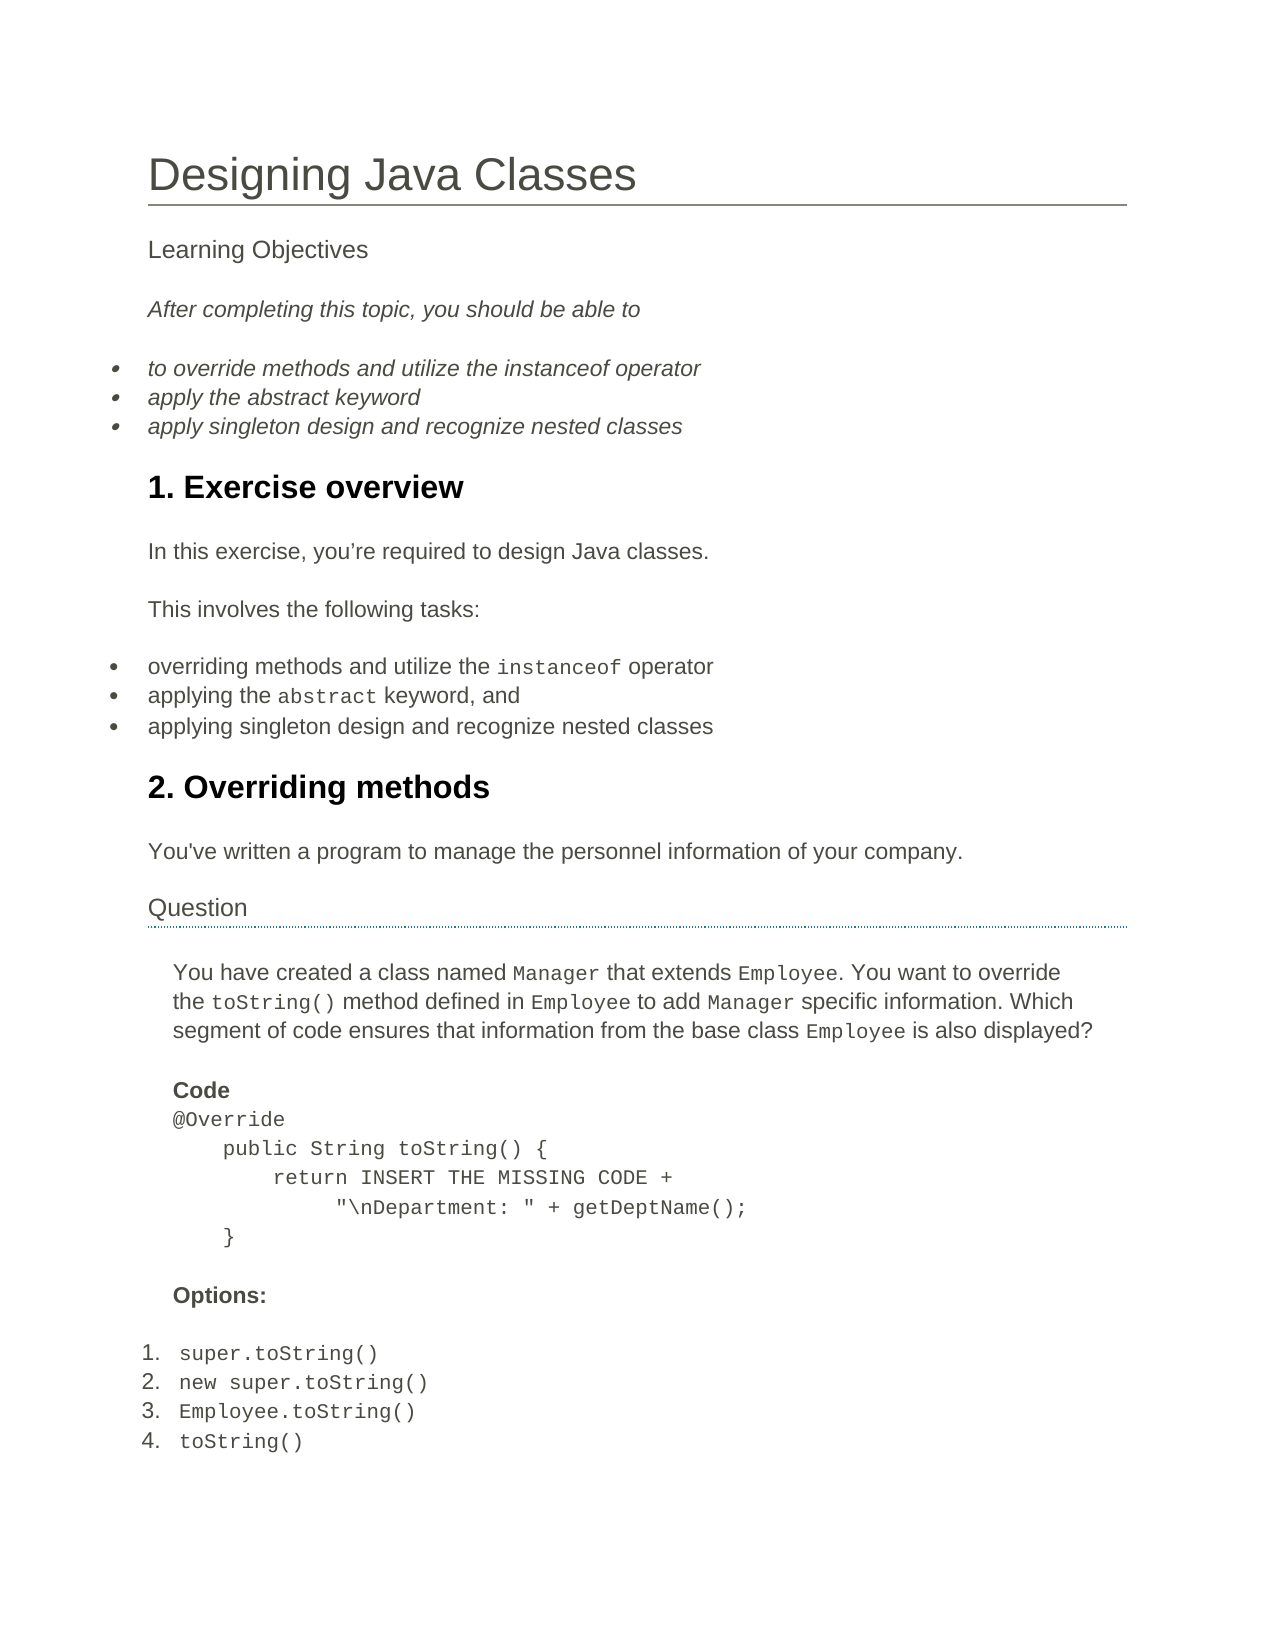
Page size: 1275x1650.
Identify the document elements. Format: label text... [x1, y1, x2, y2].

list super.toString() [141, 1337, 1065, 1366]
list apply singleton design and recognize nested classes [110, 410, 1127, 439]
list applying singleton design and recognize nested classes [110, 710, 1127, 739]
text Learning Objectives [148, 235, 1127, 264]
text This involves the following tasks: [148, 593, 1127, 622]
text Designing Java Classes [148, 148, 1127, 204]
text In this exercise, you’re required to design Java classes. [148, 535, 1127, 564]
text 1. Exercise overview [148, 468, 1127, 506]
text Question [148, 893, 1127, 928]
list toString() [141, 1425, 1065, 1454]
text 2. Overriding methods [148, 769, 1127, 806]
list applying the abstract keyword, and [110, 681, 1127, 710]
text After completing this topic, you should be able to [148, 293, 1127, 322]
text Options: [173, 1279, 1102, 1308]
list new super.toString() [141, 1366, 1065, 1396]
list apply the abstract keyword [110, 381, 1127, 410]
text You have created a class named Manager that extends Employee. You want to override the toString() method defined in Employee to add Manager specific information. Which segment of code ensures that information from the base class Employee is also displayed? [173, 957, 1102, 1045]
list overriding methods and utilize the instanceof operator [110, 652, 1127, 681]
text You've written a program to manage the personnel information of your company. [148, 835, 1127, 864]
list to override methods and utilize the instanceof operator [110, 352, 1127, 381]
text Code @Override public String toString() { return INSERT THE MISSING CODE + "\nDepartment: " + getDeptName(); } [173, 1074, 1102, 1249]
list Employee.toString() [141, 1396, 1065, 1425]
